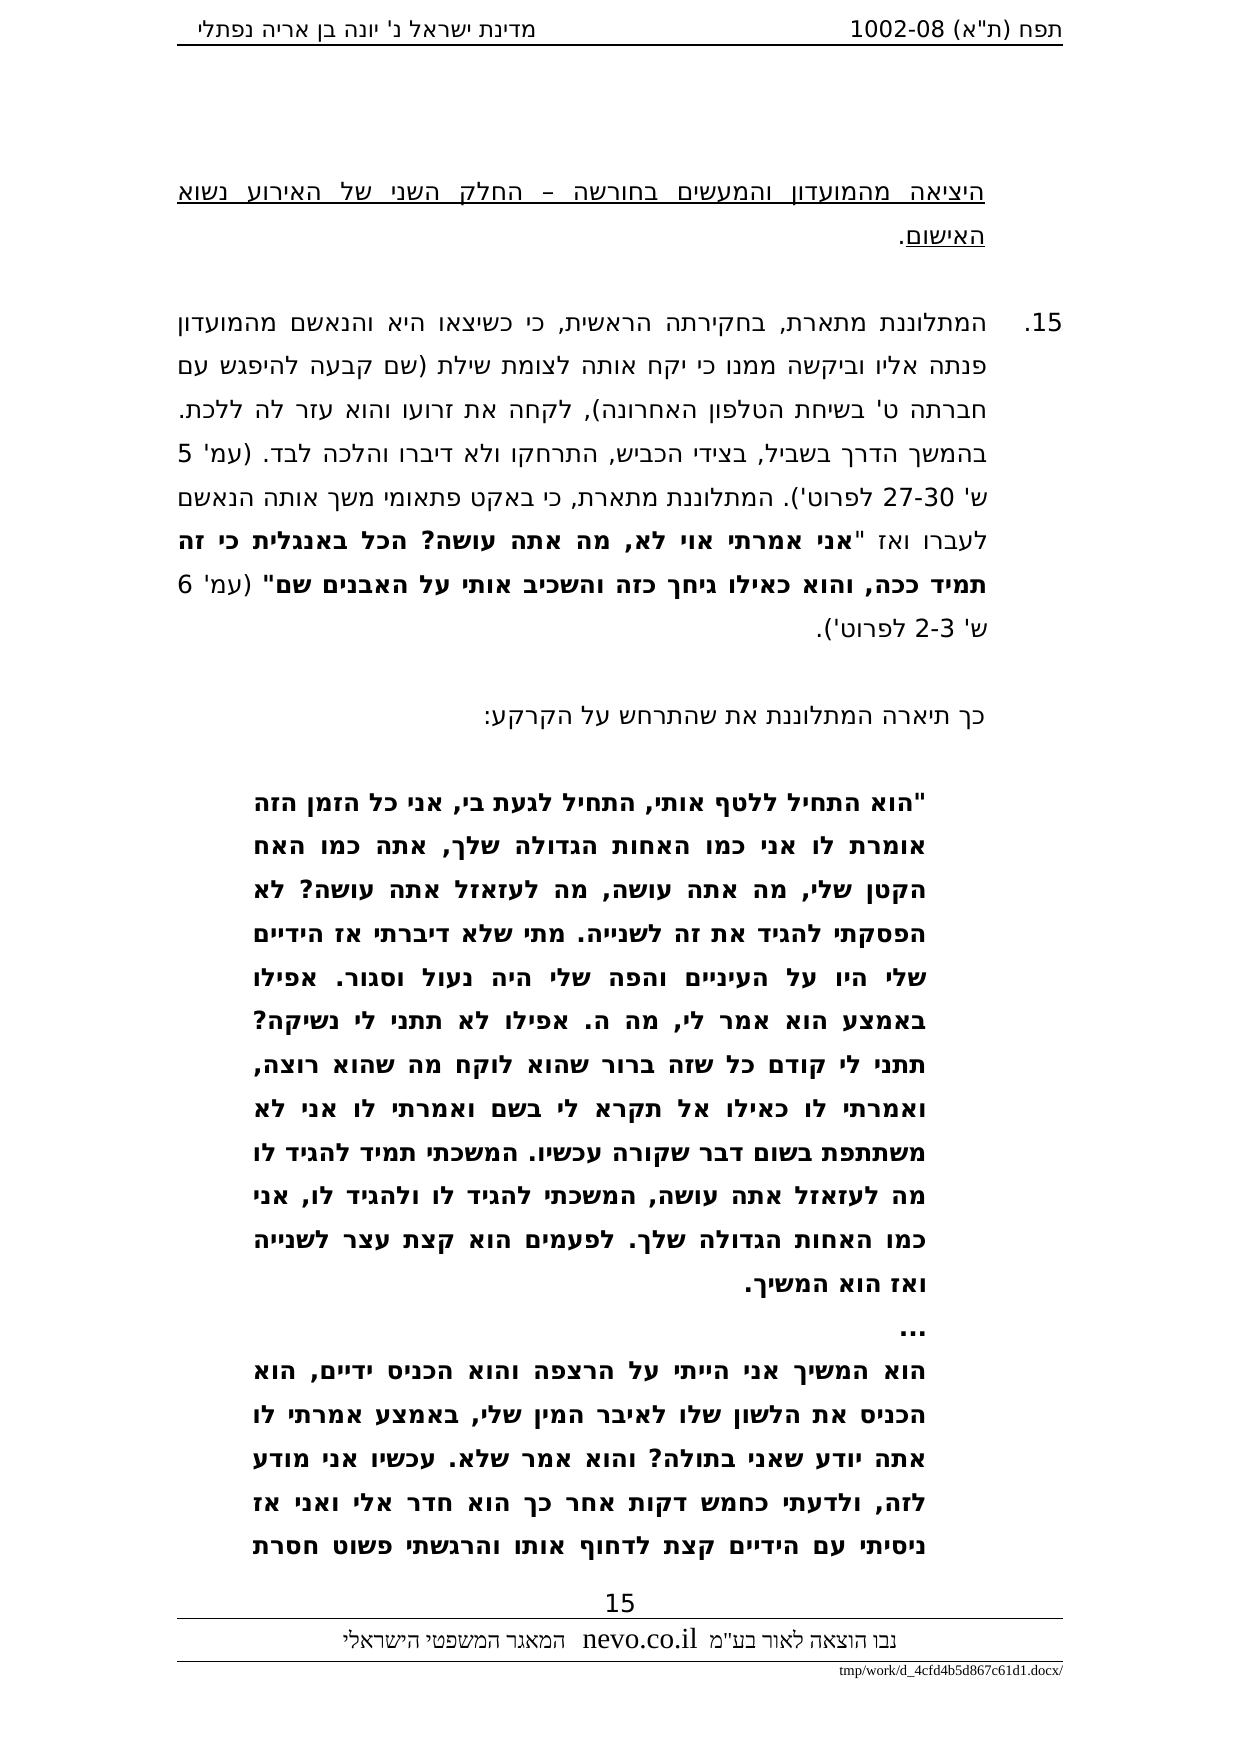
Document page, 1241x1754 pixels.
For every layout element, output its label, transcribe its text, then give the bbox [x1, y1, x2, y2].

text 15. המתלוננת מתארת, בחקירתה הראשית, כי כשיצאו היא והנאשם מהמועדון פנתה אליו וביקשה ממנו כי יקח אותה לצומת שילת (שם קבעה להיפגש עם חברתה ט' בשיחת הטלפון האחרונה), לקחה את זרועו והוא עזר לה ללכת. בהמשך הדרך בשביל, בצידי הכביש, התרחקו ולא דיברו והלכה לבד. (עמ' 5 ש' 27-30 לפרוט'). המתלוננת מתארת, כי באקט פתאומי משך אותה הנאשם לעברו ואז "אני אמרתי אוי לא, מה אתה עושה? הכל באנגלית כי זה תמיד ככה, והוא כאילו גיחך כזה והשכיב אותי על האבנים שם" (עמ' 6 ש' 2-3 לפרוט'). [177, 308, 1063, 643]
text היציאה מהמועדון והמעשים בחורשה – החלק השני של האירוע נשוא האישום. [177, 177, 985, 202]
text היציאה מהמועדון והמעשים בחורשה – החלק השני של האירוע נשוא האישום. [177, 204, 985, 250]
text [252, 1357, 927, 1561]
text "הוא התחיל ללטף אותי, התחיל לגעת בי, אני כל הזמן הזה אומרת לו אני כמו האחות הגדולה שלך, אתה כמו האח הקטן שלי, מה אתה עושה, מה לעזאזל אתה עושה? לא הפסקתי להגיד את זה לשנייה. מתי שלא דיברתי אז הידיים שלי היו על העיניים והפה שלי היה נעול וסגור. אפילו באמצע הוא אמר לי, מה ה. אפילו לא תתני לי נשיקה? תתני לי קודם כל שזה ברור שהוא לוקח מה שהוא רוצה, ואמרתי לו כאילו אל תקרא לי בשם ואמרתי לו אני לא משתתפת בשום דבר שקורה עכשיו. המשכתי תמיד להגיד לו מה לעזאזל אתה עושה, המשכתי להגיד לו ולהגיד לו, אני כמו האחות הגדולה שלך. לפעמים הוא קצת עצר לשנייה ואז הוא המשיך. [252, 788, 927, 1298]
text ... [252, 1313, 927, 1342]
text כך תיארה המתלוננת את שהתרחש על הקרקע: [177, 701, 985, 730]
